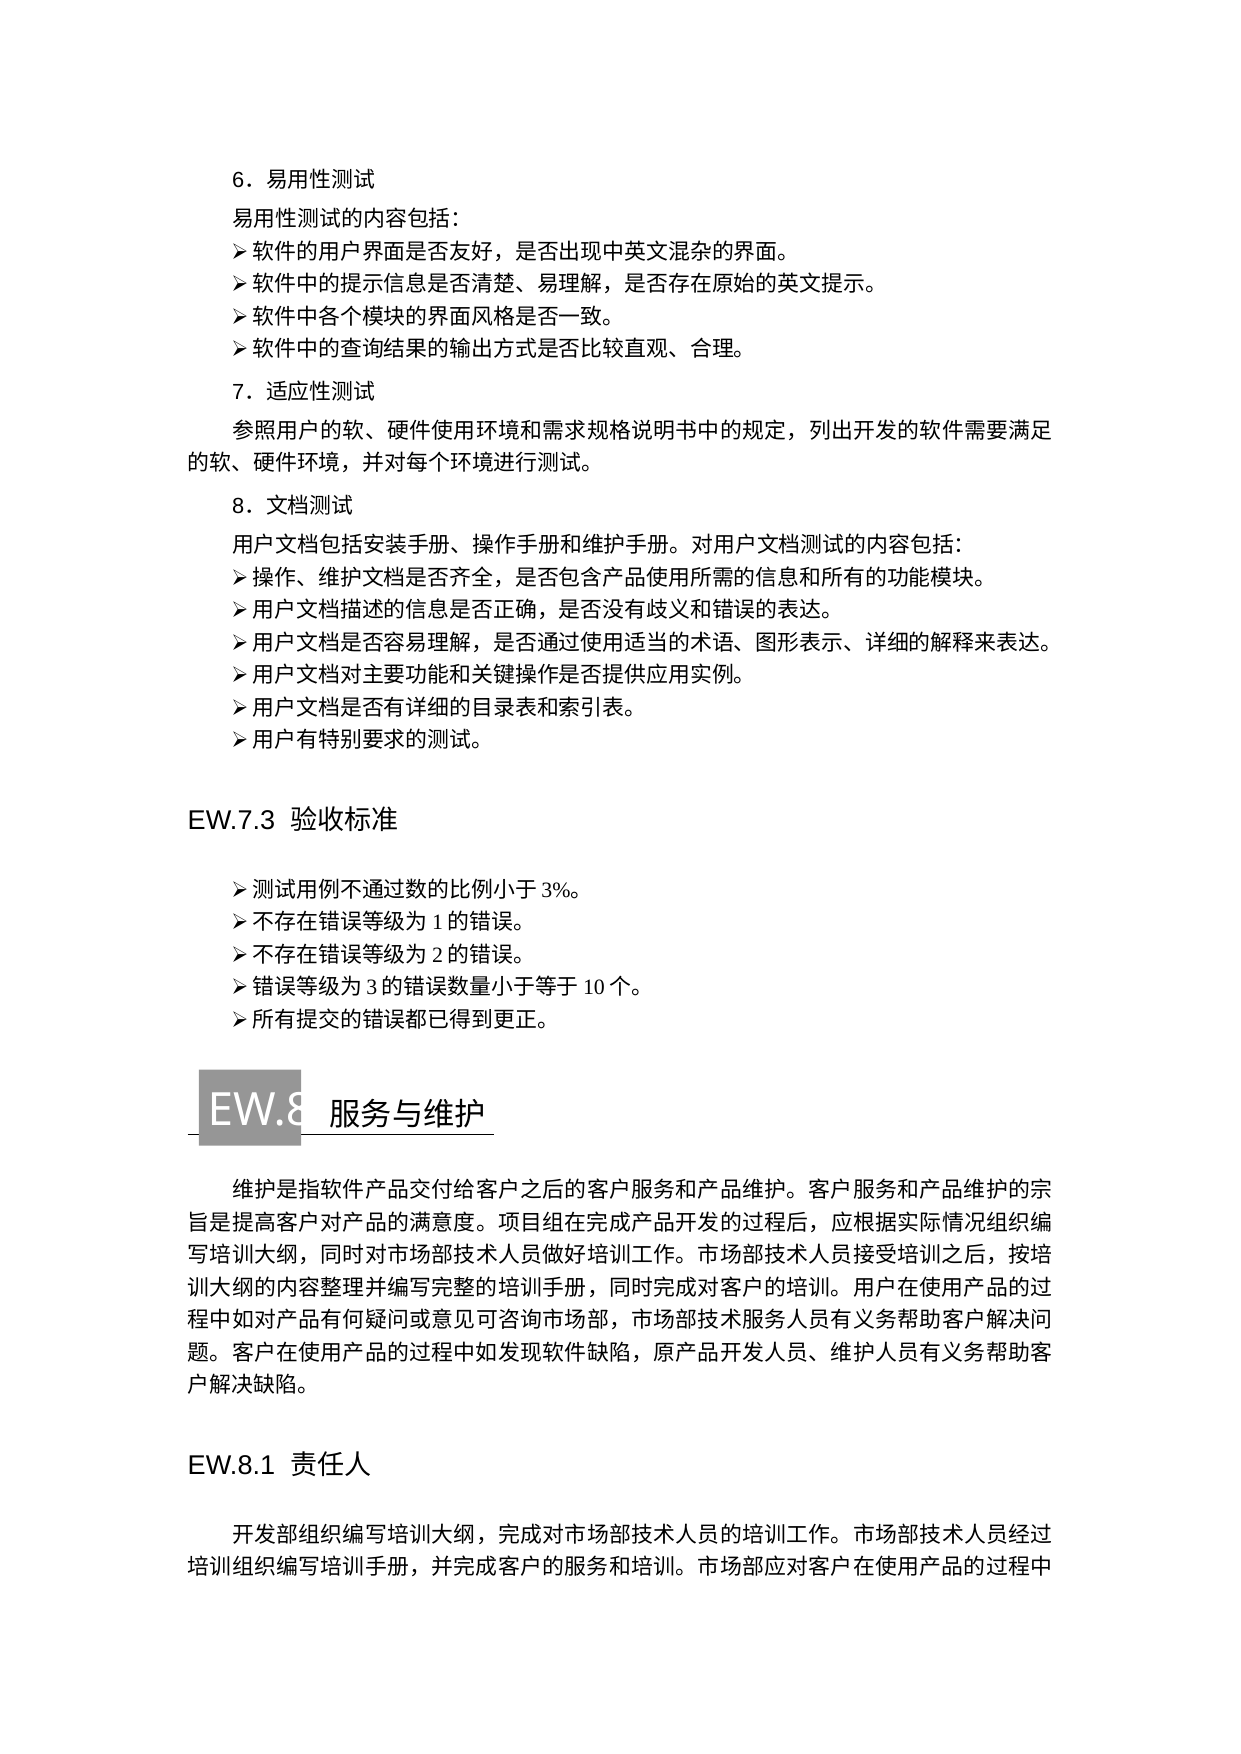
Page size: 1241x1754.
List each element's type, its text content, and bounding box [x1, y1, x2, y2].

subtitle EW.7.3 验收标准 [187, 785, 1053, 850]
text 易用性测试的内容包括： [187, 201, 1053, 233]
text 用户文档对主要功能和关键操作是否提供应用实例。 [231, 657, 1053, 689]
text 用户有特别要求的测试。 [231, 722, 1053, 754]
text 参照用户的软、硬件使用环境和需求规格说明书中的规定，列出开发的软件需要满足的软、硬件环境，并对每个环境进行测试。 [187, 412, 1053, 477]
text 不存在错误等级为1的错误。 [231, 904, 1053, 936]
text 操作、维护文档是否齐全，是否包含产品使用所需的信息和所有的功能模块。 [231, 559, 1053, 592]
text 测试用例不通过数的比例小于3%。 [231, 871, 1053, 904]
subtitle EW.8.1 责任人 [187, 1430, 1053, 1495]
text 软件中的查询结果的输出方式是否比较直观、合理。 [231, 331, 1053, 363]
text 6．易用性测试 [187, 162, 1053, 194]
text 不存在错误等级为2的错误。 [231, 936, 1053, 969]
text 错误等级为3的错误数量小于等于10个。 [231, 969, 1053, 1001]
text 软件中的提示信息是否清楚、易理解，是否存在原始的英文提示。 [231, 266, 1053, 298]
text 用户文档是否容易理解，是否通过使用适当的术语、图形表示、详细的解释来表达。 [231, 624, 1053, 657]
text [187, 1516, 1053, 1581]
text 用户文档包括安装手册、操作手册和维护手册。对用户文档测试的内容包括： [187, 527, 1053, 559]
text 8．文档测试 [187, 488, 1053, 520]
text 维护是指软件产品交付给客户之后的客户服务和产品维护。客户服务和产品维护的宗旨是提高客户对产品的满意度。项目组在完成产品开发的过程后，应根据实际情况组织编写培训大纲，同时对市场部技术人员做好培训工作。市场部技术人员接受培训之后，按培训大纲的内容整理并编写完整的培训手册，同时完成对客户的培训。用户在使用产品的过程中如对产品有何疑问或意见可咨询市场部，市场部技术服务人员有义务帮助客户解决问题。客户在使用产品的过程中如发现软件缺陷，原产品开发人员、维护人员有义务帮助客户解决缺陷。 [187, 1172, 1053, 1399]
text 软件中各个模块的界面风格是否一致。 [231, 298, 1053, 331]
text 用户文档描述的信息是否正确，是否没有歧义和错误的表达。 [231, 592, 1053, 624]
text 软件的用户界面是否友好，是否出现中英文混杂的界面。 [231, 233, 1053, 266]
subtitle EW.8 服务与维护 [187, 1075, 1053, 1140]
text 所有提交的错误都已得到更正。 [231, 1001, 1053, 1034]
text 用户文档是否有详细的目录表和索引表。 [231, 689, 1053, 722]
text 7．适应性测试 [187, 374, 1053, 406]
